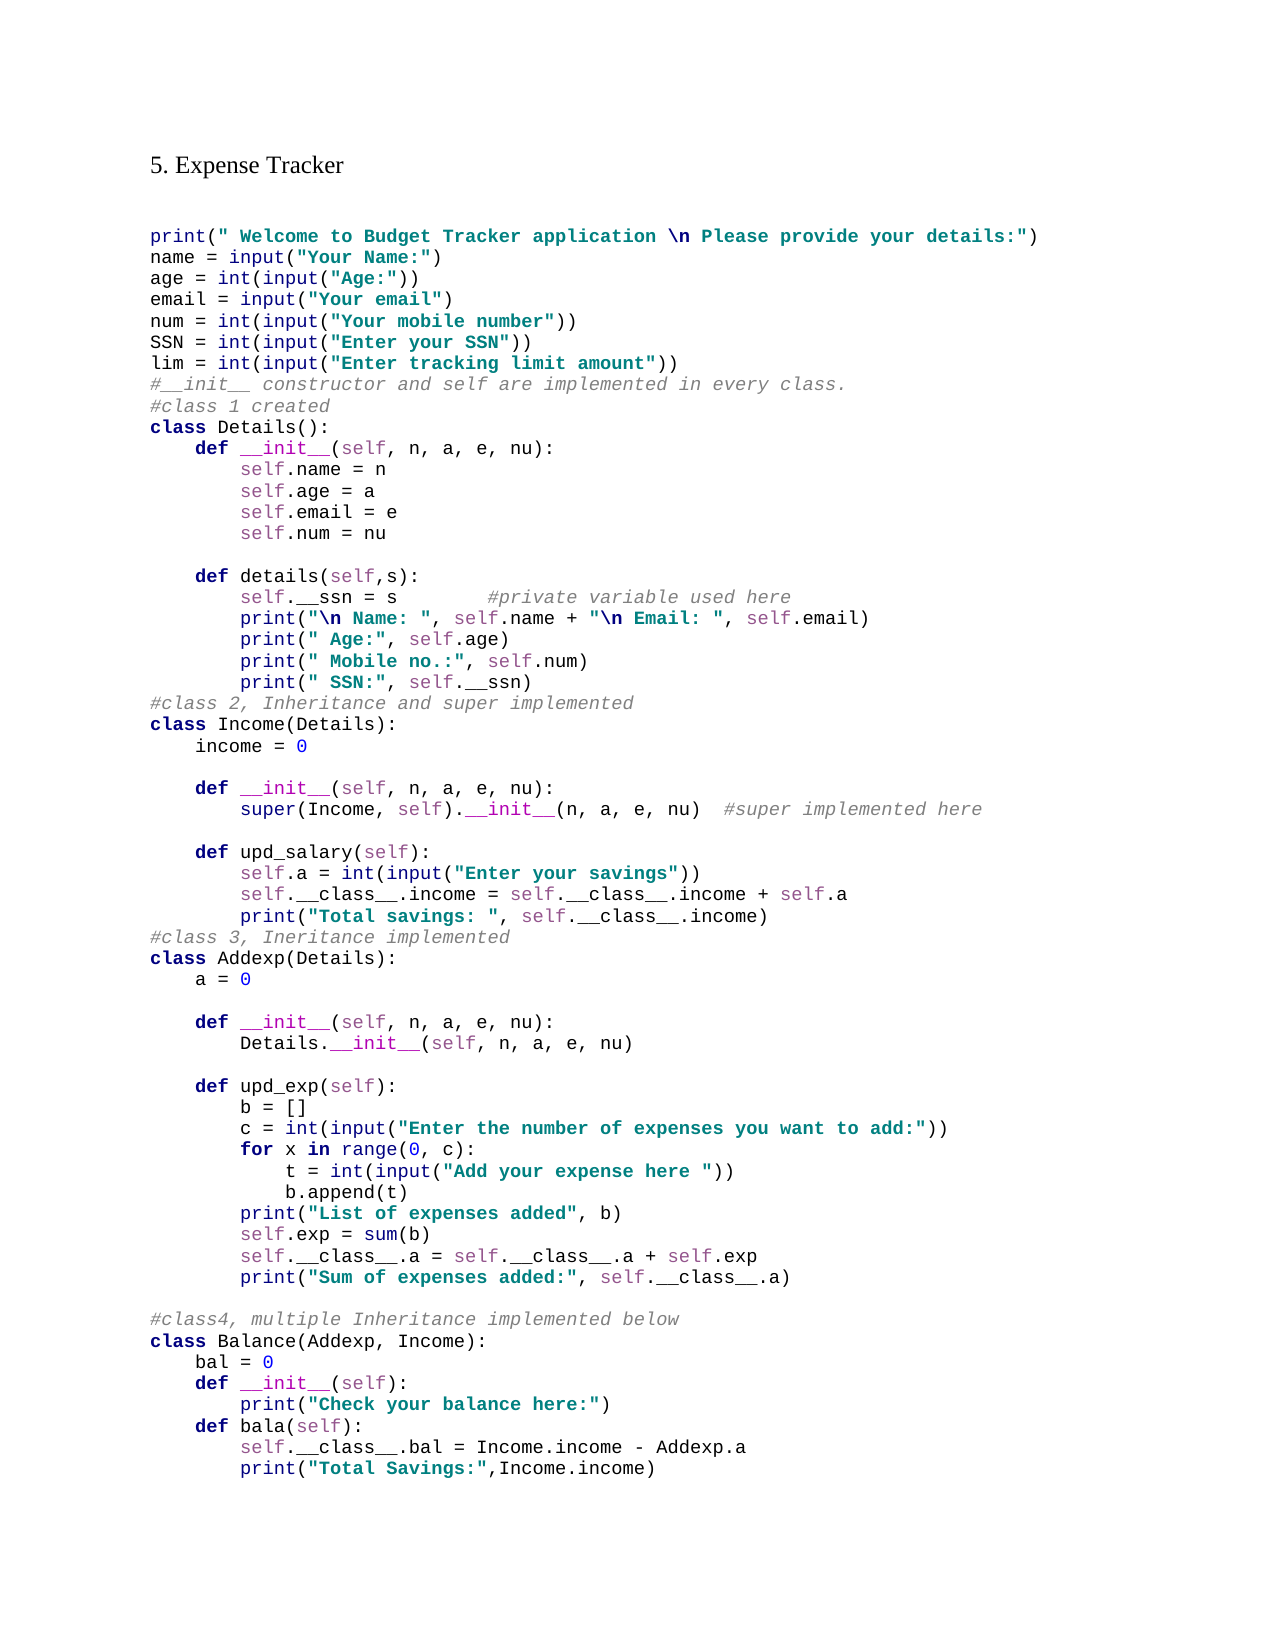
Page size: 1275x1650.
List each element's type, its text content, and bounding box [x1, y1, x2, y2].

text 5. Expense Tracker [150, 150, 1125, 179]
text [150, 226, 1125, 1480]
